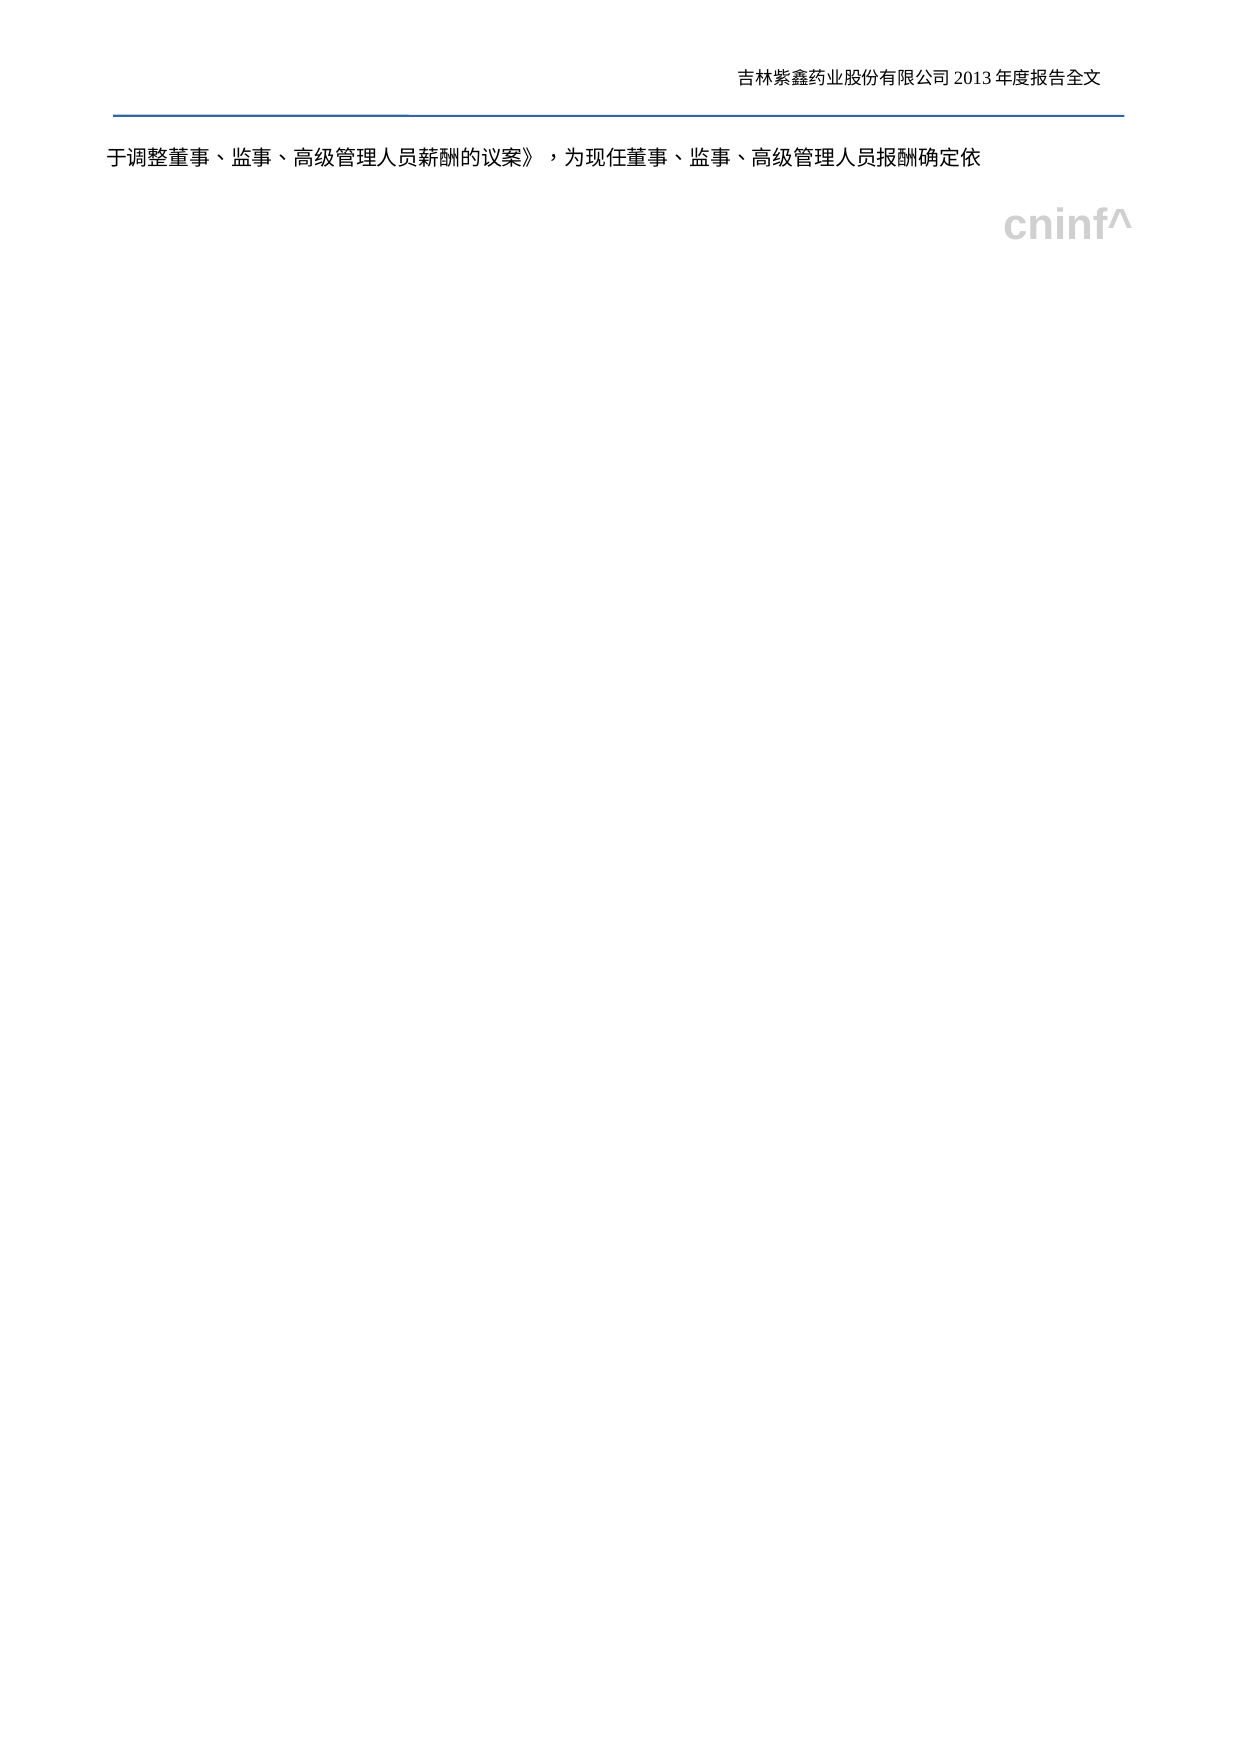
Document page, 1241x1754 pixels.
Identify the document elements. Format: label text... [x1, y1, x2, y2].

text cninf^ [106, 198, 1133, 249]
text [106, 127, 1133, 175]
